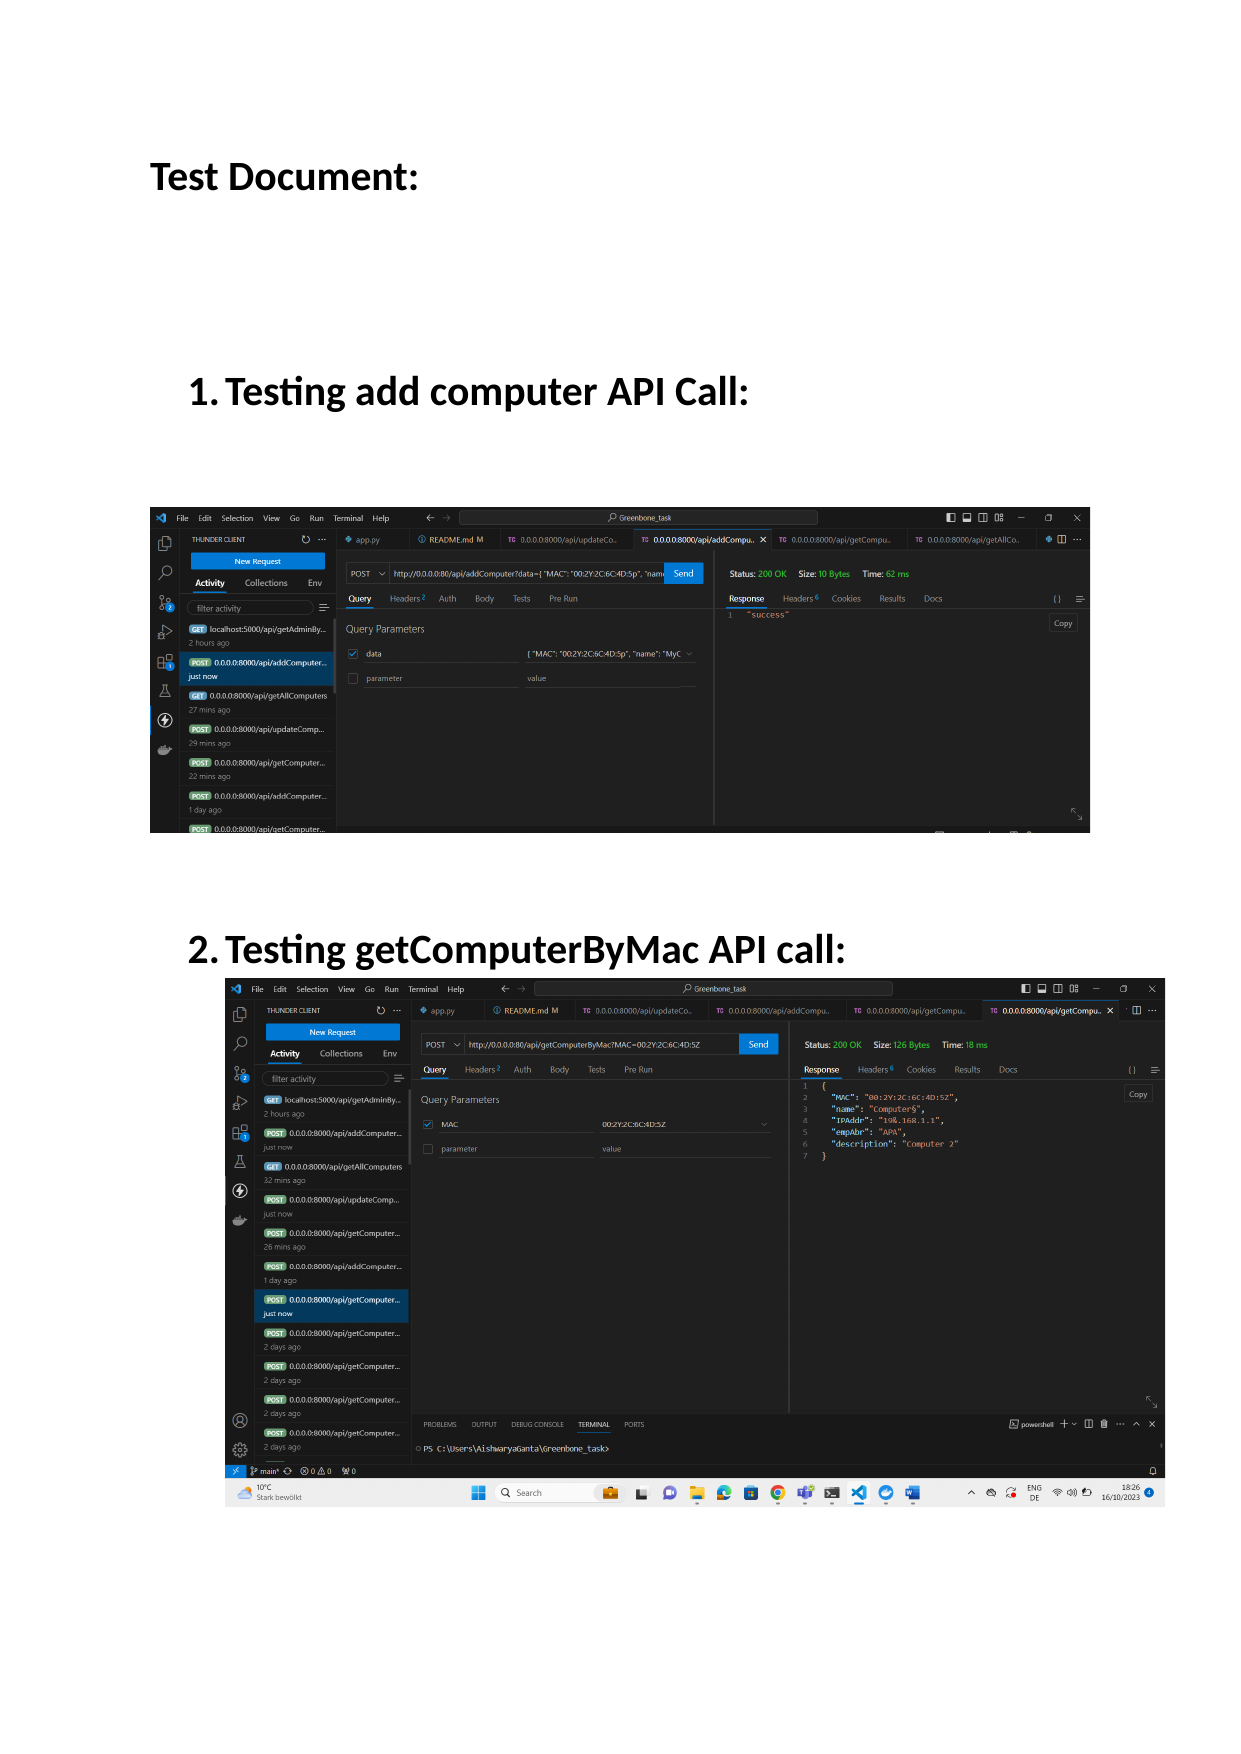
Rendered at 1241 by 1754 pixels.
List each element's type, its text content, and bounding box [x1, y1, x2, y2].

list Testing add computer API Call: [187, 365, 1090, 416]
list Testing getComputerByMac API call: [187, 923, 1090, 974]
text Test Document: [150, 150, 1090, 201]
picture [150, 507, 1091, 833]
picture [225, 978, 1166, 1507]
